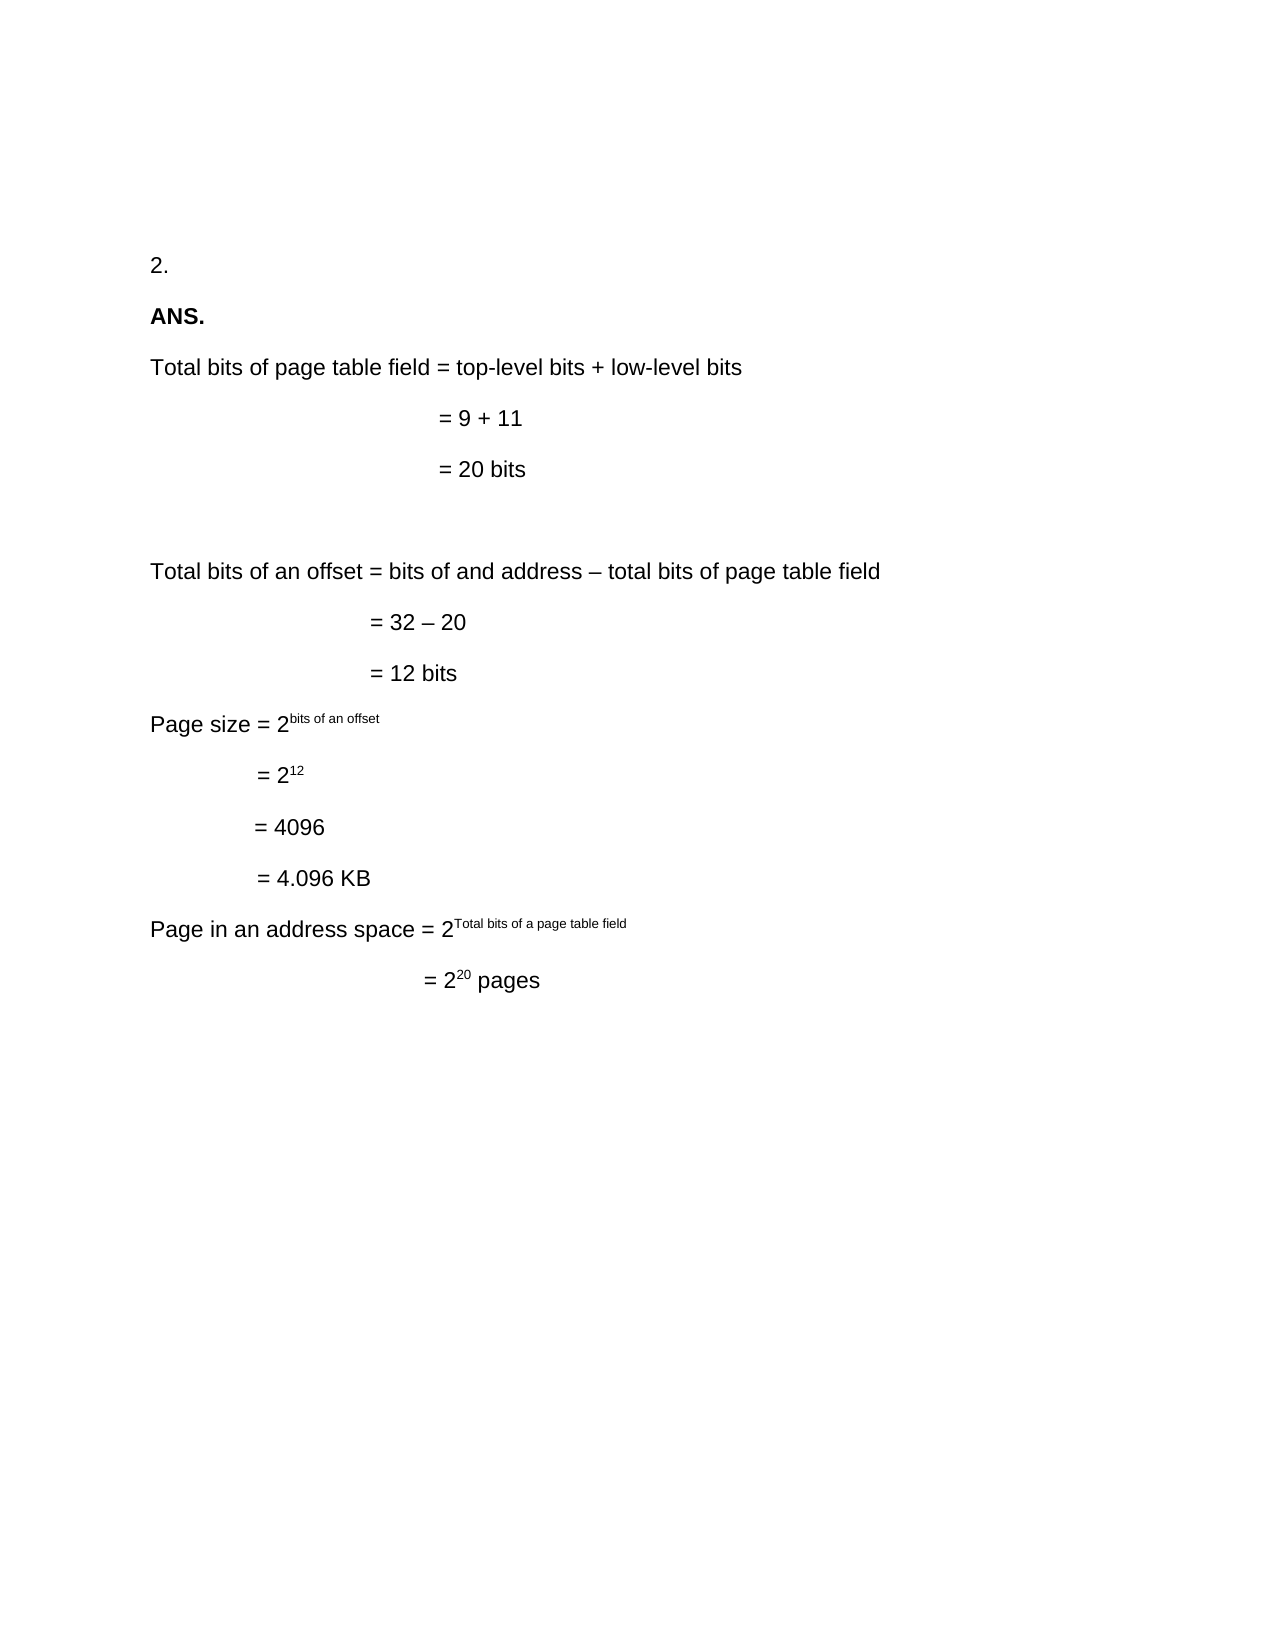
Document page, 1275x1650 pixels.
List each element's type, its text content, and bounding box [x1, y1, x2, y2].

text = 32 – 20 [150, 609, 1125, 636]
text = 20 bits [150, 456, 1125, 483]
text Total bits of an offset = bits of and address – total bits of page table field [150, 558, 1125, 585]
text Total bits of page table field = top-level bits + low-level bits [150, 354, 1125, 381]
text = 9 + 11 [150, 405, 1125, 432]
text Page in an address space = 2Total bits of a page table field [150, 916, 1125, 942]
text = 4096 [150, 813, 1125, 840]
text 2. [150, 252, 1125, 278]
text ANS. [150, 303, 1125, 329]
text = 220 pages [150, 967, 1125, 993]
text = 212 [150, 762, 1125, 789]
text Page size = 2bits of an offset [150, 711, 1125, 738]
text = 12 bits [150, 660, 1125, 687]
text = 4.096 KB [150, 864, 1125, 891]
